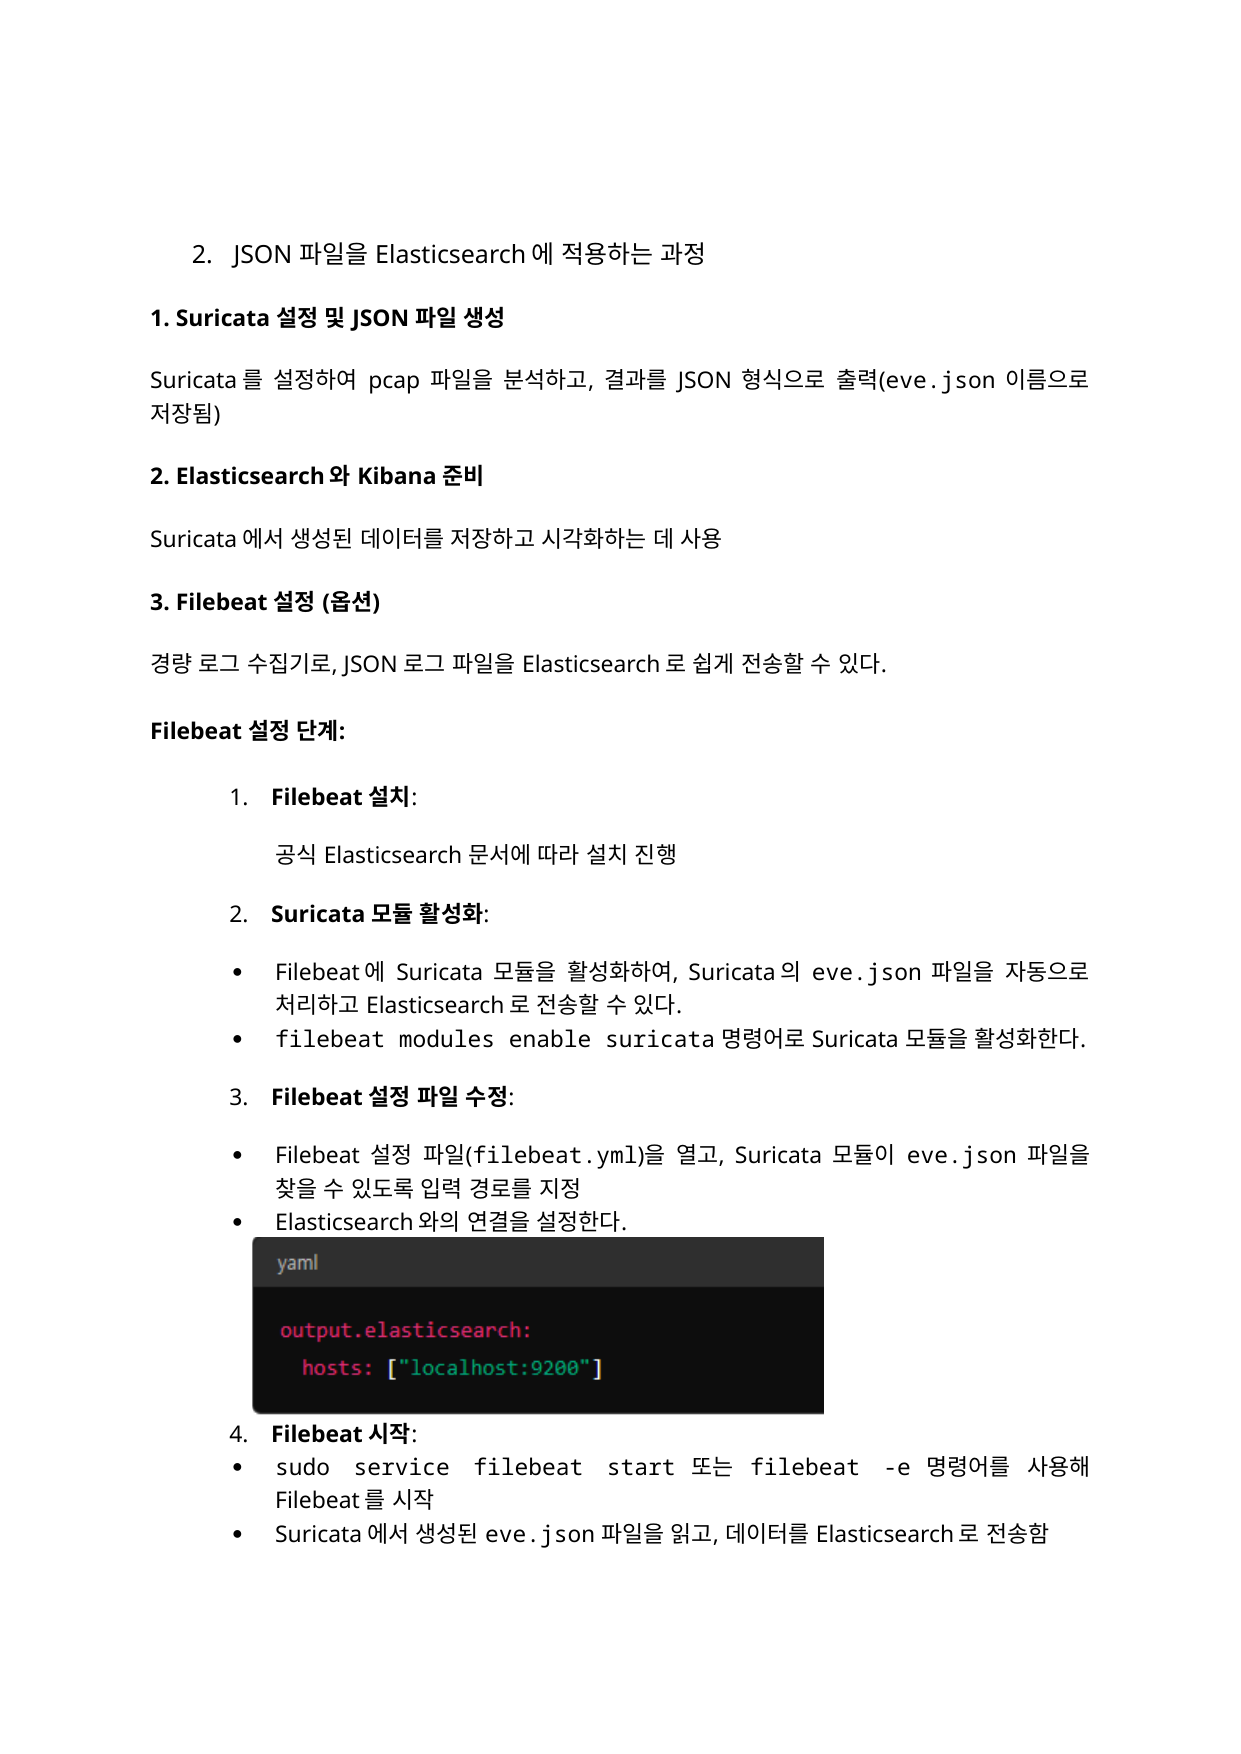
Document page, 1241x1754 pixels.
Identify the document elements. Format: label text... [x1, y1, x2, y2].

list Filebeat 설정 파일 수정: [229, 1079, 1090, 1112]
text 경량 로그 수집기로, JSON 로그 파일을 Elasticsearch로 쉽게 전송할 수 있다. [150, 646, 1090, 679]
list JSON 파일을 Elasticsearch에 적용하는 과정 [192, 234, 1090, 270]
subtitle 2. Elasticsearch와 Kibana 준비 [150, 458, 1090, 491]
text Suricata를 설정하여 pcap 파일을 분석하고, 결과를 JSON 형식으로 출력(eve.json 이름으로 저장됨) [150, 362, 1090, 429]
subtitle 3. Filebeat 설정 (옵션) [150, 583, 1090, 617]
list Elasticsearch와의 연결을 설정한다. [233, 1204, 1090, 1237]
list Filebeat에 Suricata 모듈을 활성화하여, Suricata의 eve.json 파일을 자동으로 처리하고 Elasticsearch로 전송할 수 있다. [233, 954, 1090, 1021]
list Filebeat 설치: [229, 779, 1090, 812]
list filebeat modules enable suricata 명령어로 Suricata 모듈을 활성화한다. [233, 1021, 1090, 1054]
list sudo service filebeat start 또는 filebeat -e 명령어를 사용해 Filebeat를 시작 [233, 1449, 1090, 1515]
list Filebeat 설정 파일(filebeat.yml)을 열고, Suricata 모듈이 eve.json 파일을 찾을 수 있도록 입력 경로를 지정 [233, 1137, 1090, 1204]
list Suricata 모듈 활성화: [229, 896, 1090, 929]
list Filebeat 시작: [229, 1415, 1090, 1449]
list Suricata에서 생성된 eve.json 파일을 읽고, 데이터를 Elasticsearch로 전송함 [233, 1515, 1090, 1549]
list 공식 Elasticsearch 문서에 따라 설치 진행 [275, 837, 1090, 871]
subtitle 1. Suricata 설정 및 JSON 파일 생성 [150, 299, 1090, 333]
subtitle Filebeat 설정 단계: [150, 712, 1090, 746]
subtitle Suricata에서 생성된 데이터를 저장하고 시각화하는 데 사용 [150, 521, 1090, 554]
